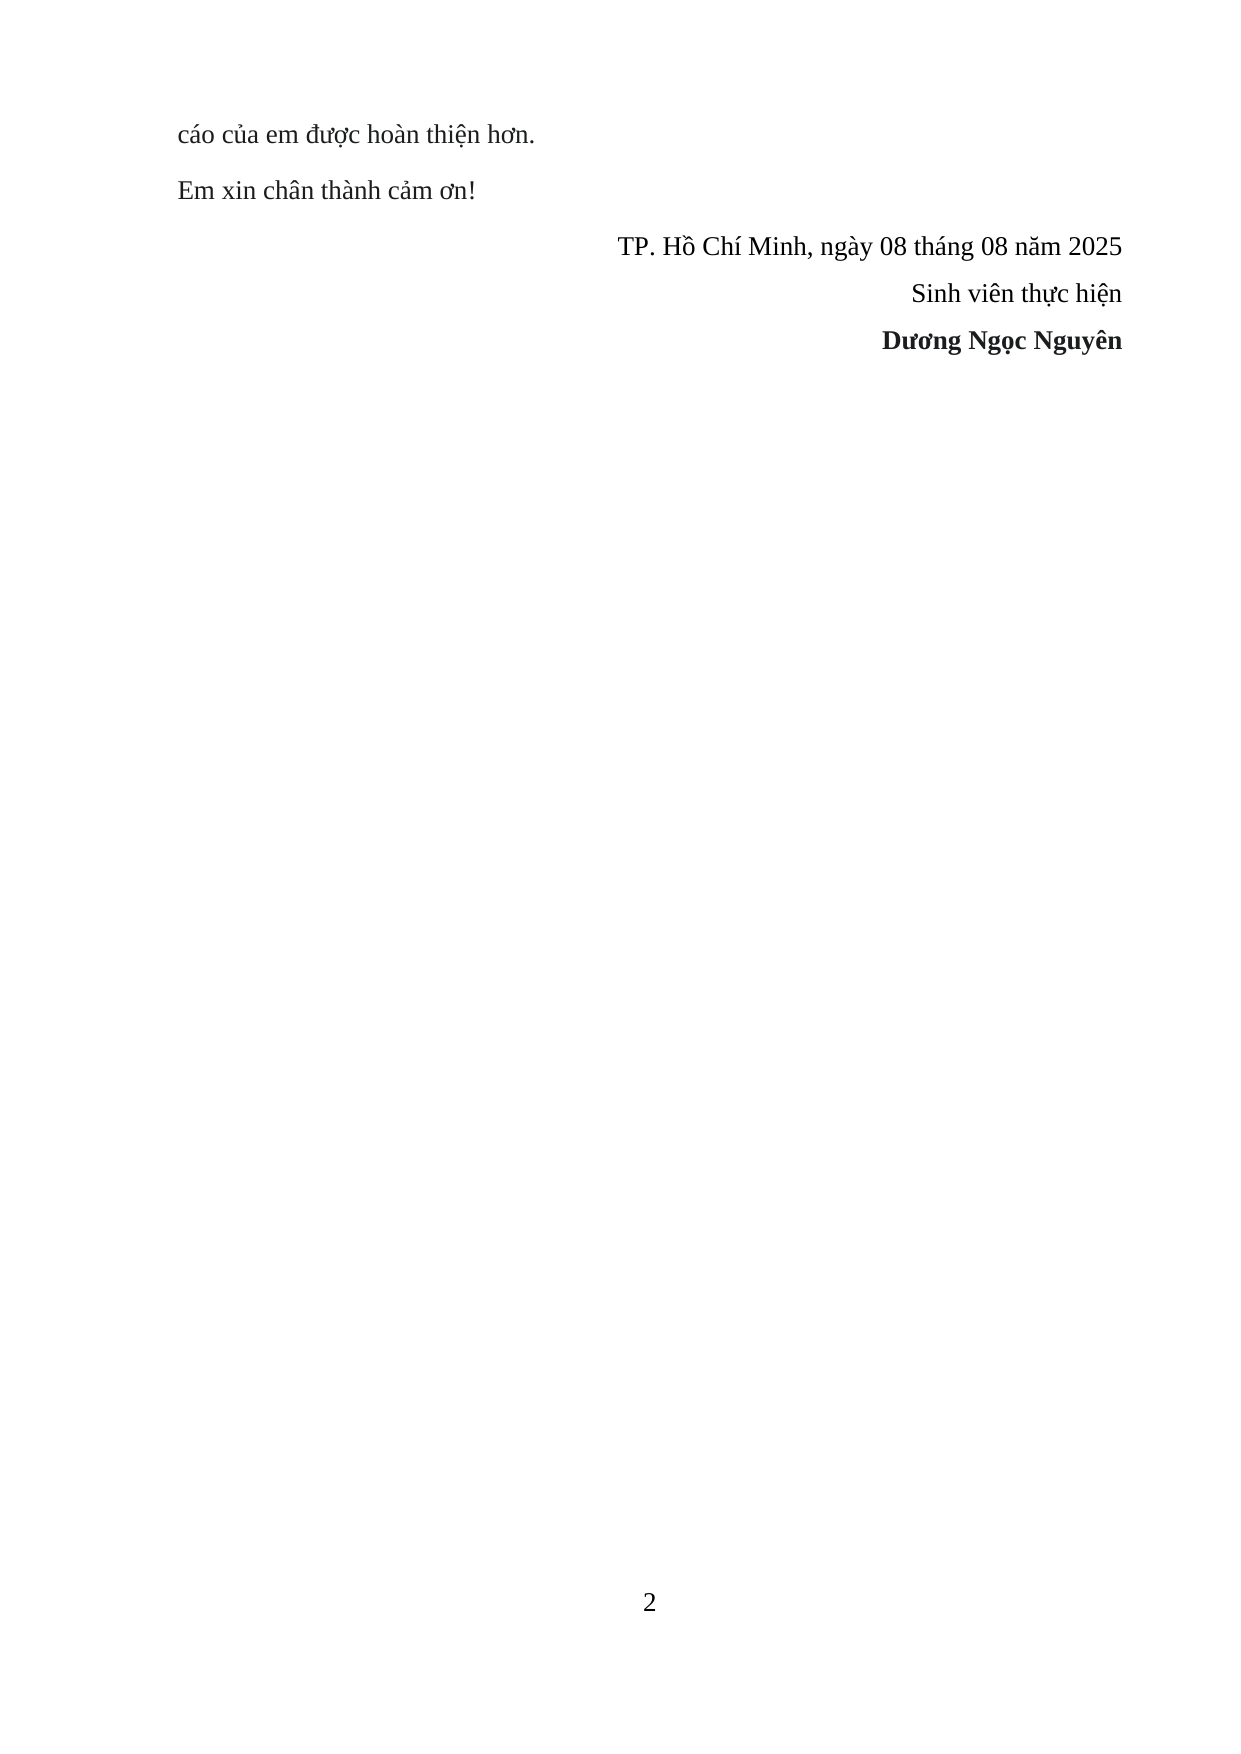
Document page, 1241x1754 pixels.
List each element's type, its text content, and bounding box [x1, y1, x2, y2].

text TP. Hồ Chí Minh, ngày 08 tháng 08 năm 2025 [177, 230, 1122, 262]
text Em xin chân thành cảm ơn! [177, 174, 1122, 205]
text Dương Ngọc Nguyên [177, 324, 1122, 355]
text Sinh viên thực hiện [177, 277, 1122, 308]
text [177, 118, 1122, 149]
